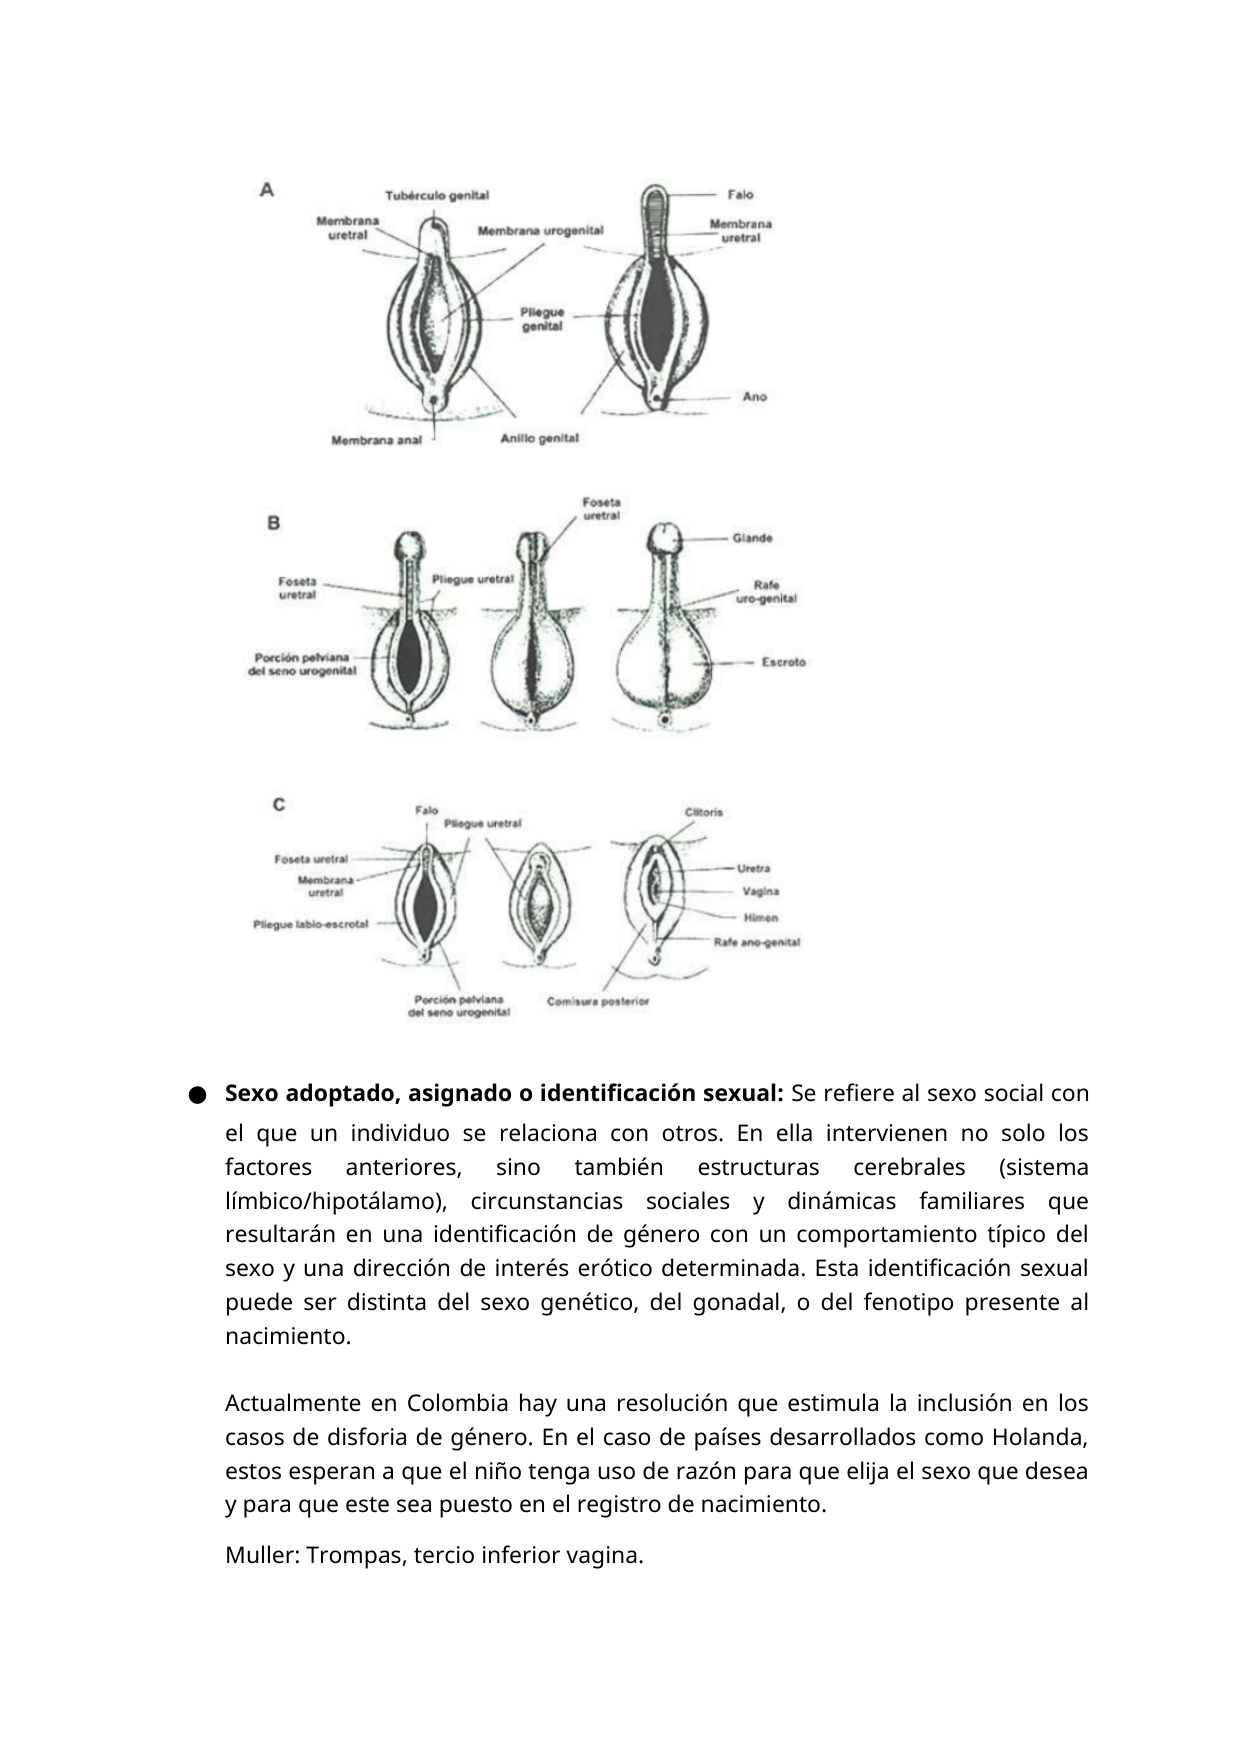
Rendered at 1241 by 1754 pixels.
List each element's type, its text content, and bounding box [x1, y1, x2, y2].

picture [225, 479, 857, 1032]
text Actualmente en Colombia hay una resolución que estimula la inclusión en los casos de disforia de género. En el caso de países desarrollados como Holanda, estos esperan a que el niño tenga uso de razón para que elija el sexo que desea y para que este sea puesto en el registro de nacimiento. [225, 1387, 1090, 1520]
text Muller: Trompas, tercio inferior vagina. [225, 1539, 1090, 1570]
list Sexo adoptado, asignado o identificación sexual: Se refiere al sexo social con el que un individuo se relaciona con otros. En ella intervienen no solo los factores anteriores, sino también estructuras cerebrales (sistema límbico/hipotálamo), circunstancias sociales y dinámicas familiares que resultarán en una identificación de género con un comportamiento típico del sexo y una dirección de interés erótico determinada. Esta identificación sexual puede ser distinta del sexo genético, del gonadal, o del fenotipo presente al nacimiento. [187, 1068, 1090, 1351]
picture [225, 150, 851, 478]
